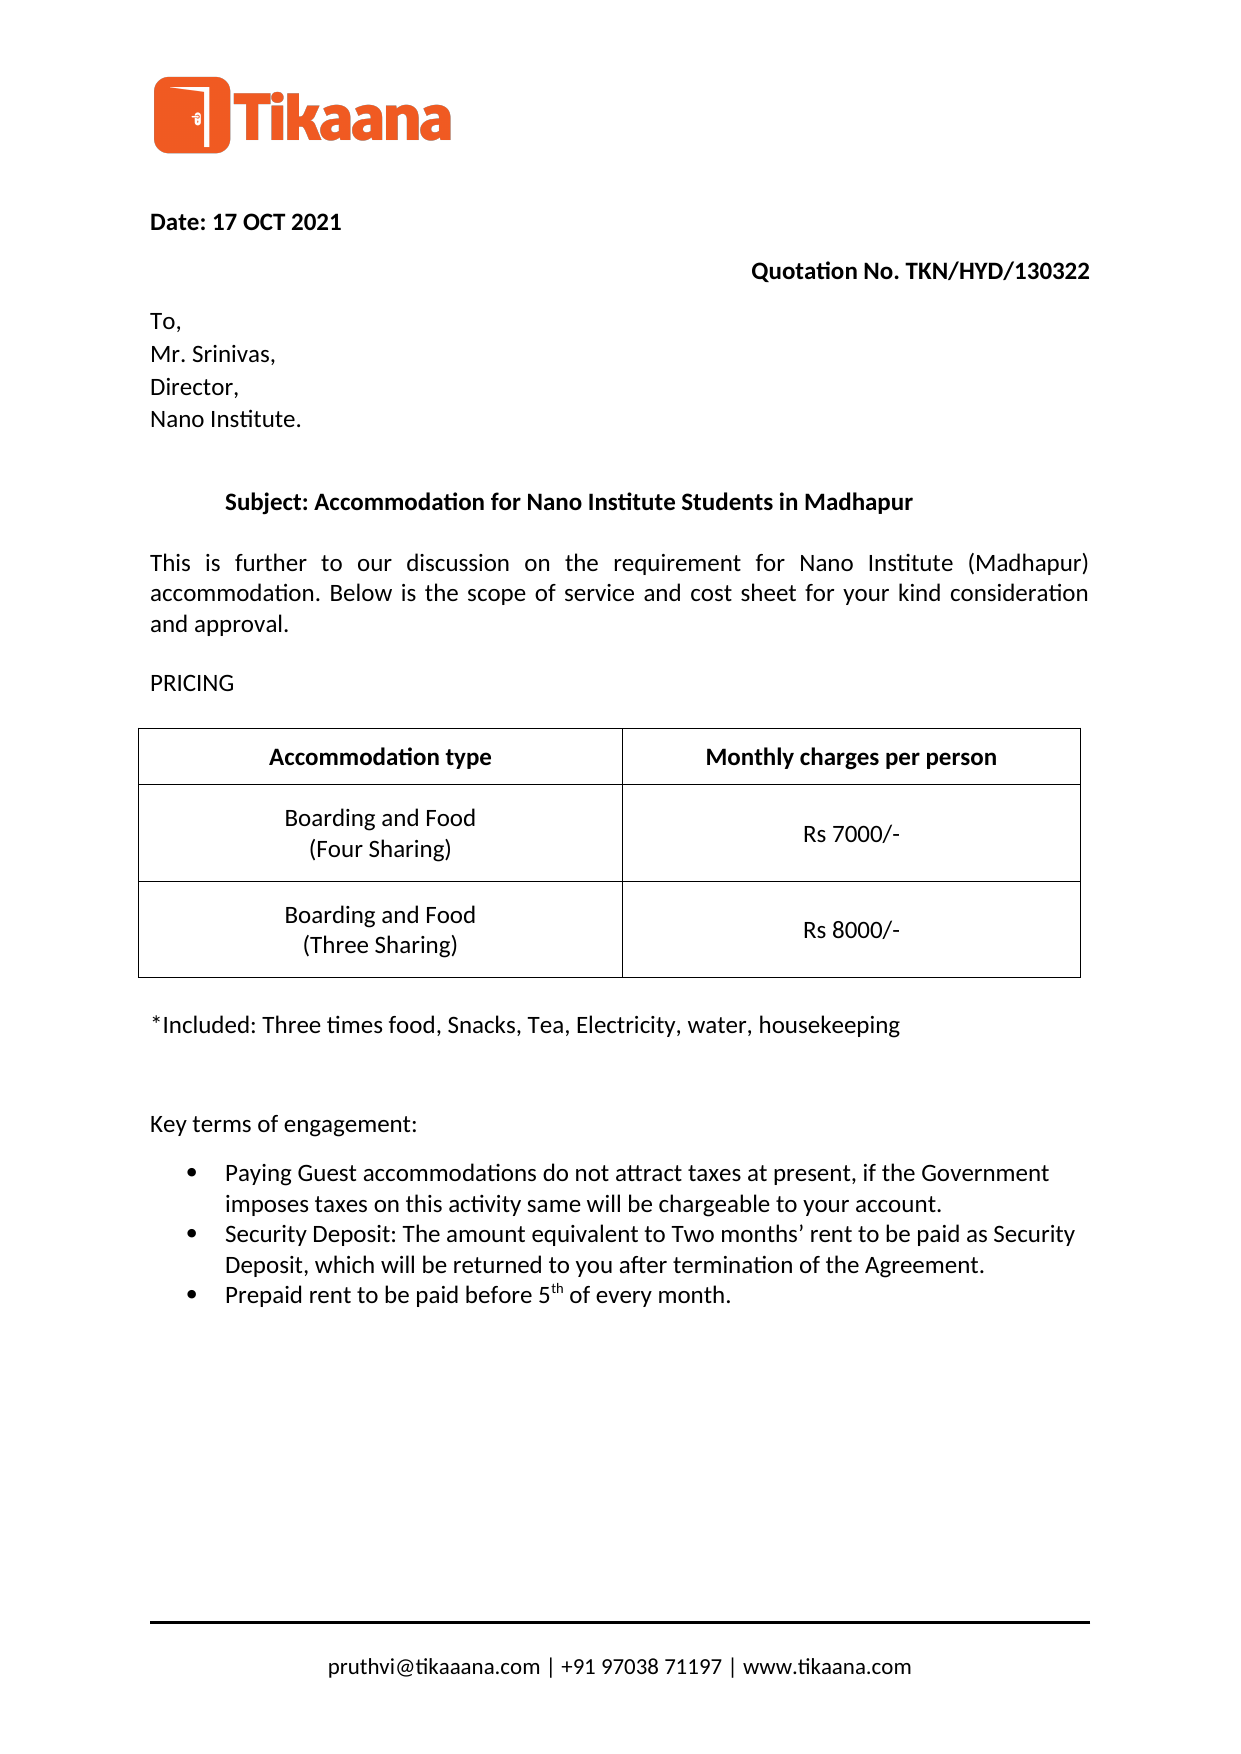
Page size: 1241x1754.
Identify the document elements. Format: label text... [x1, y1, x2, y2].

text *Included: Three times food, Snacks, Tea, Electricity, water, housekeeping [150, 1009, 1090, 1039]
text To, [150, 305, 1090, 335]
text Quotation No. TKN/HYD/130322 [150, 255, 1090, 286]
text This is further to our discussion on the requirement for Nano Institute (Madhapur) accommodation. Below is the scope of service and cost sheet for your kind consideration and approval. [150, 547, 1090, 639]
table_cell Boarding and Food (Three Sharing) [139, 882, 622, 977]
text PRICING [150, 667, 1090, 697]
table_cell Rs 7000/- [623, 785, 1080, 881]
text Subject: Accommodation for Nano Institute Students in Madhapur [150, 486, 1090, 517]
table_cell Boarding and Food (Four Sharing) [139, 785, 622, 881]
list Security Deposit: The amount equivalent to Two months’ rent to be paid as Security Deposit, which will be returned to you after termination of the Agreement. [187, 1219, 1090, 1280]
text Key terms of engagement: [150, 1108, 1090, 1138]
table_header Monthly charges per person [623, 729, 1080, 784]
list Prepaid rent to be paid before 5th of every month. [187, 1280, 1090, 1310]
text Nano Institute. [150, 403, 1090, 434]
picture [150, 73, 454, 157]
table_cell Rs 8000/- [623, 882, 1080, 977]
text Mr. Srinivas, [150, 338, 1090, 368]
text Director, [150, 371, 1090, 401]
text Date: 17 OCT 2021 [150, 206, 1090, 236]
list Paying Guest accommodations do not attract taxes at present, if the Government imposes taxes on this activity same will be chargeable to your account. [187, 1158, 1090, 1219]
table_header Accommodation type [139, 729, 622, 784]
